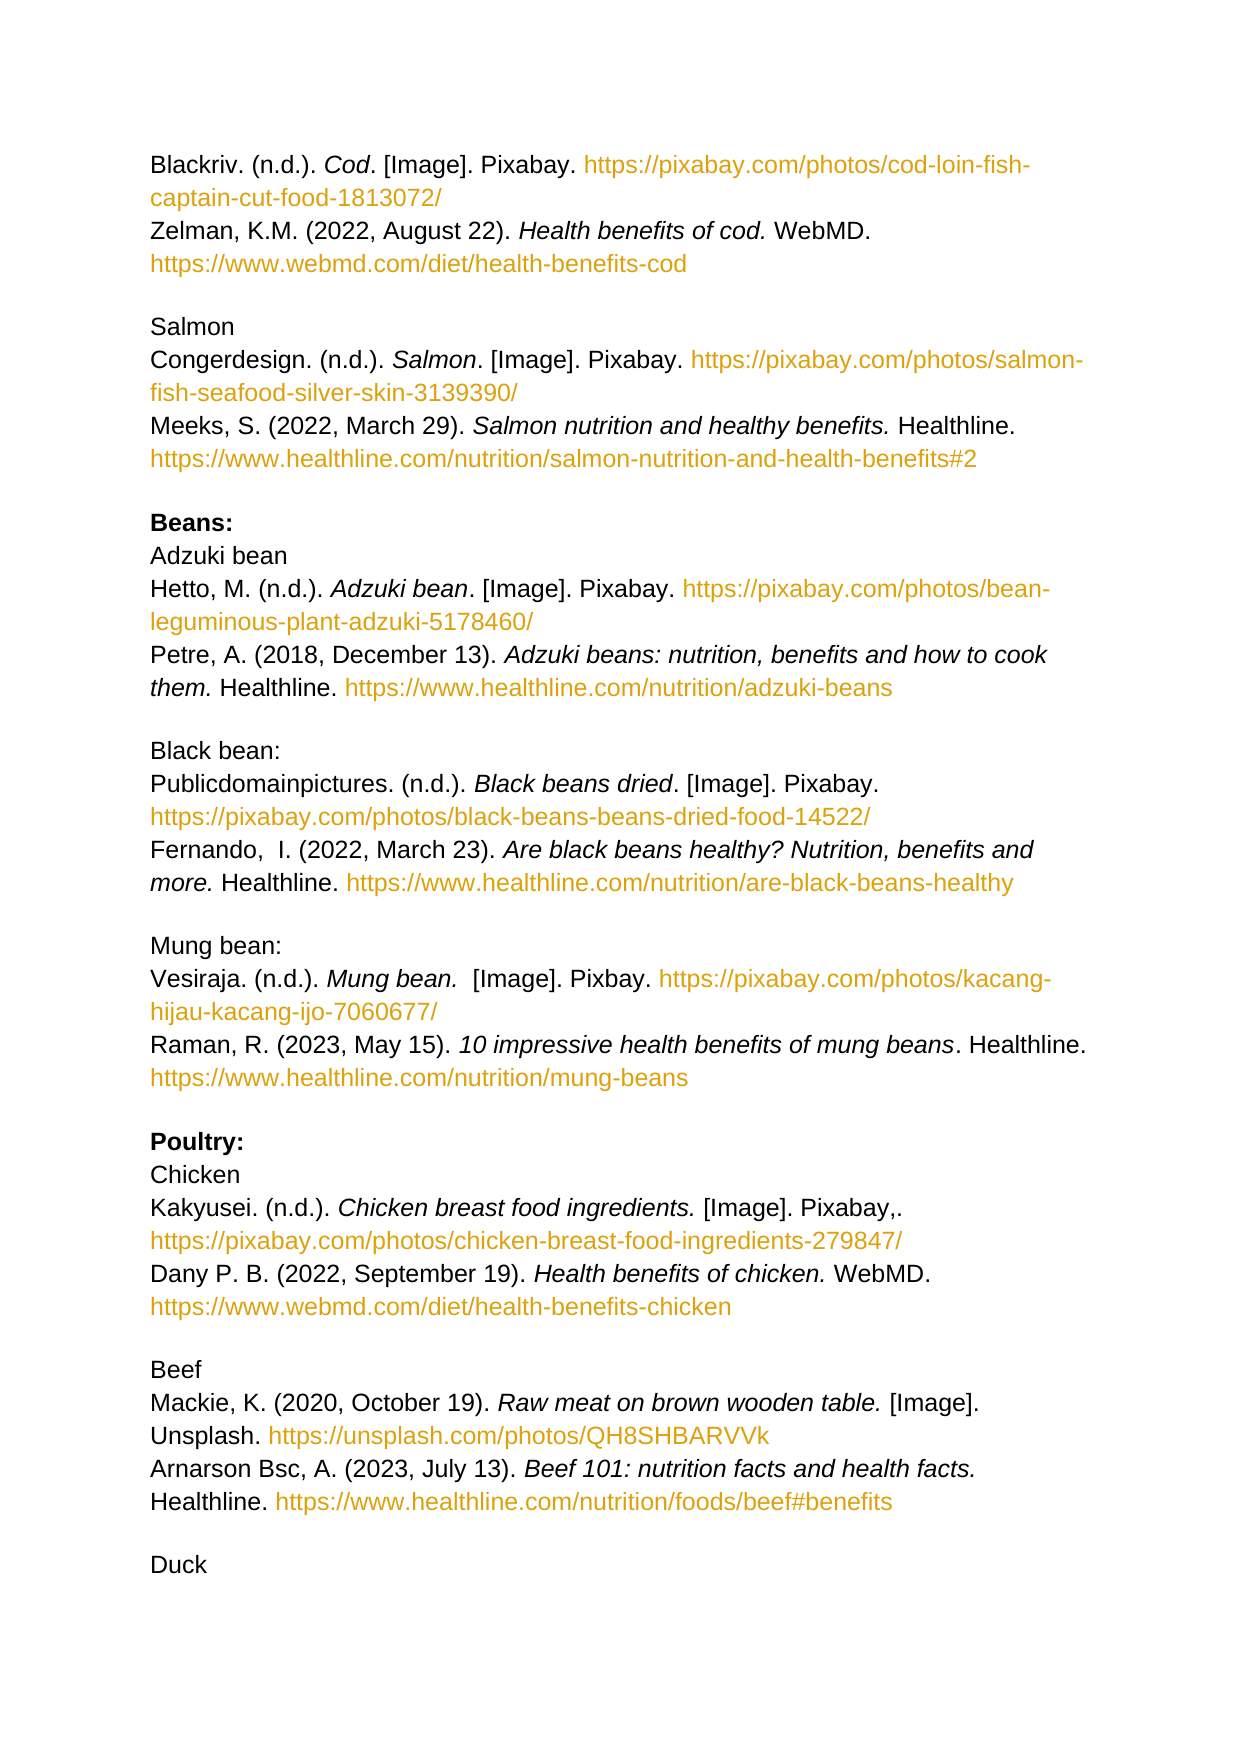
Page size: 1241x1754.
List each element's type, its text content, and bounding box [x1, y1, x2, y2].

text Arnarson Bsc, A. (2023, July 13). Beef 101: nutrition facts and health facts. Healthline. https://www.healthline.com/nutrition/foods/beef#benefits [150, 1454, 1090, 1516]
text Hetto, M. (n.d.). Adzuki bean. [Image]. Pixabay. https://pixabay.com/photos/bean-leguminous-plant-adzuki-5178460/ [150, 574, 1090, 635]
text Duck [150, 1550, 1090, 1579]
text Black bean: [150, 736, 1090, 765]
text Raman, R. (2023, May 15). 10 impressive health benefits of mung beans. Healthline. https://www.healthline.com/nutrition/mung-beans [150, 1030, 1090, 1092]
text Blackriv. (n.d.). Cod. [Image]. Pixabay. https://pixabay.com/photos/cod-loin-fish-captain-cut-food-1813072/ [150, 150, 1090, 212]
text Poultry: [150, 1127, 1090, 1155]
text Kakyusei. (n.d.). Chicken breast food ingredients. [Image]. Pixabay,. https://pixabay.com/photos/chicken-breast-food-ingredients-279847/ [150, 1193, 1090, 1254]
text Vesiraja. (n.d.). Mung bean. [Image]. Pixbay. https://pixabay.com/photos/kacang-hijau-kacang-ijo-7060677/ [150, 964, 1090, 1026]
text Publicdomainpictures. (n.d.). Black beans dried. [Image]. Pixabay. https://pixabay.com/photos/black-beans-beans-dried-food-14522/ [150, 769, 1090, 831]
text Petre, A. (2018, December 13). Adzuki beans: nutrition, benefits and how to cook them. Healthline. https://www.healthline.com/nutrition/adzuki-beans [150, 640, 1090, 701]
text Meeks, S. (2022, March 29). Salmon nutrition and healthy benefits. Healthline. https://www.healthline.com/nutrition/salmon-nutrition-and-health-benefits#2 [150, 411, 1090, 473]
text Mackie, K. (2020, October 19). Raw meat on brown wooden table. [Image]. Unsplash. https://unsplash.com/photos/QH8SHBARVVk [150, 1388, 1090, 1450]
text Fernando, I. (2022, March 23). Are black beans healthy? Nutrition, benefits and more. Healthline. https://www.healthline.com/nutrition/are-black-beans-healthy [150, 835, 1090, 897]
text Salmon [150, 312, 1090, 341]
text Zelman, K.M. (2022, August 22). Health benefits of cod. WebMD. https://www.webmd.com/diet/health-benefits-cod [150, 216, 1090, 278]
text Chicken [150, 1159, 1090, 1188]
text Congerdesign. (n.d.). Salmon. [Image]. Pixabay. https://pixabay.com/photos/salmon-fish-seafood-silver-skin-3139390/ [150, 345, 1090, 407]
text Mung bean: [150, 931, 1090, 960]
text Dany P. B. (2022, September 19). Health benefits of chicken. WebMD. https://www.webmd.com/diet/health-benefits-chicken [150, 1259, 1090, 1320]
text Beef [150, 1355, 1090, 1384]
text Beans: [150, 508, 1090, 536]
text Adzuki bean [150, 541, 1090, 569]
